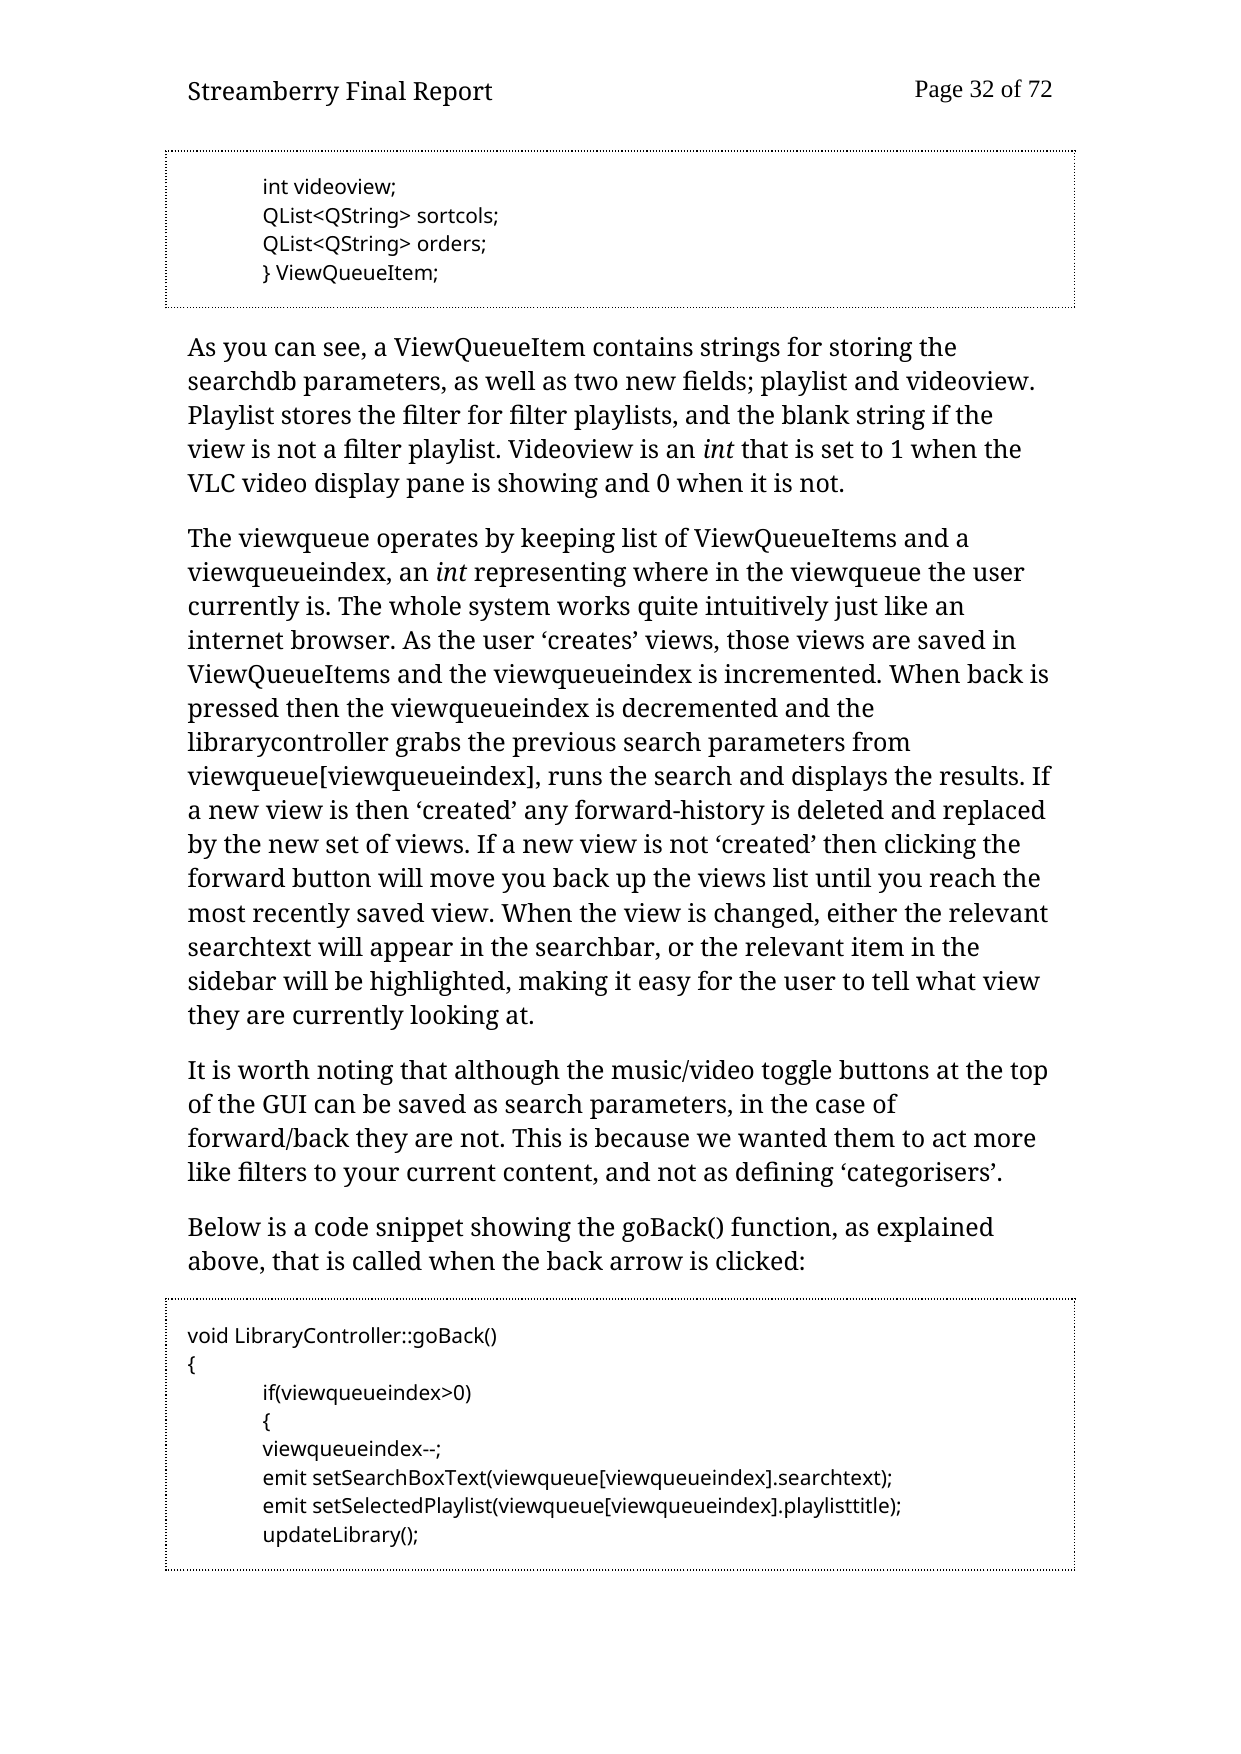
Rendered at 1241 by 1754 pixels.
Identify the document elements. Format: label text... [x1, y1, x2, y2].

text As you can see, a ViewQueueItem contains strings for storing the searchdb parameters, as well as two new fields; playlist and videoview. Playlist stores the filter for filter playlists, and the blank string if the view is not a filter playlist. Videoview is an int that is set to 1 when the VLC video display pane is showing and 0 when it is not. [187, 329, 1053, 500]
text The viewqueue operates by keeping list of ViewQueueItems and a viewqueueindex, an int representing where in the viewqueue the user currently is. The whole system works quite intuitively just like an internet browser. As the user ‘creates’ views, those views are saved in ViewQueueItems and the viewqueueindex is incremented. When back is pressed then the viewqueueindex is decremented and the librarycontroller grabs the previous search parameters from viewqueue[viewqueueindex], runs the search and displays the results. If a new view is then ‘created’ any forward-history is deleted and replaced by the new set of views. If a new view is not ‘created’ then clicking the forward button will move you back up the views list until you reach the most recently saved view. When the view is changed, either the relevant searchtext will appear in the searchbar, or the relevant item in the sidebar will be highlighted, making it easy for the user to tell what view they are currently looking at. [187, 521, 1053, 1031]
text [165, 150, 1075, 308]
text It is worth noting that although the music/video toggle buttons at the top of the GUI can be saved as search parameters, in the case of forward/back they are not. This is because we wanted them to act more like filters to your current content, and not as defining ‘categorisers’. [187, 1052, 1053, 1188]
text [165, 1298, 1075, 1571]
text Below is a code snippet showing the goBack() function, as explained above, that is called when the back arrow is clicked: [187, 1209, 1053, 1277]
